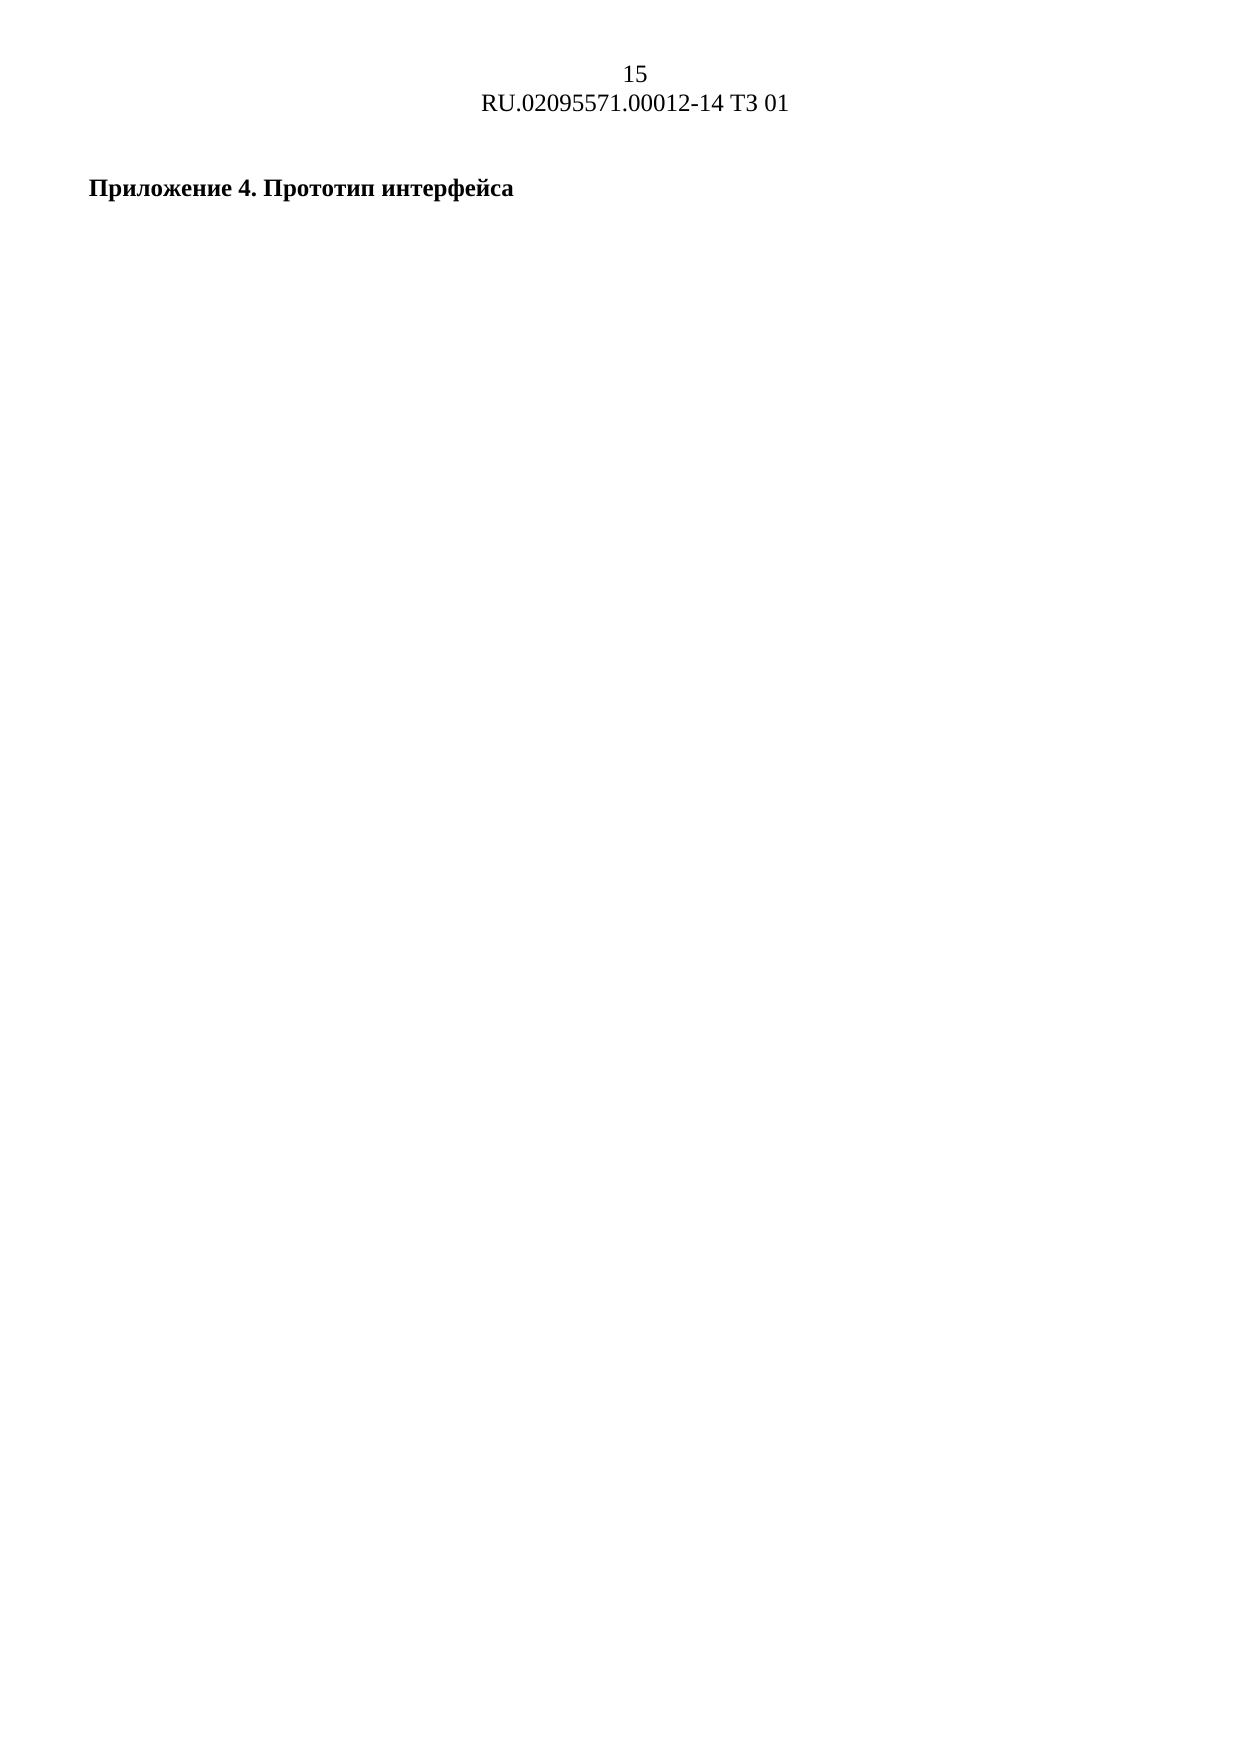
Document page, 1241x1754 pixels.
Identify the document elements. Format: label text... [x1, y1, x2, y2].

subtitle Приложение 4. Прототип интерфейса [89, 173, 1181, 201]
